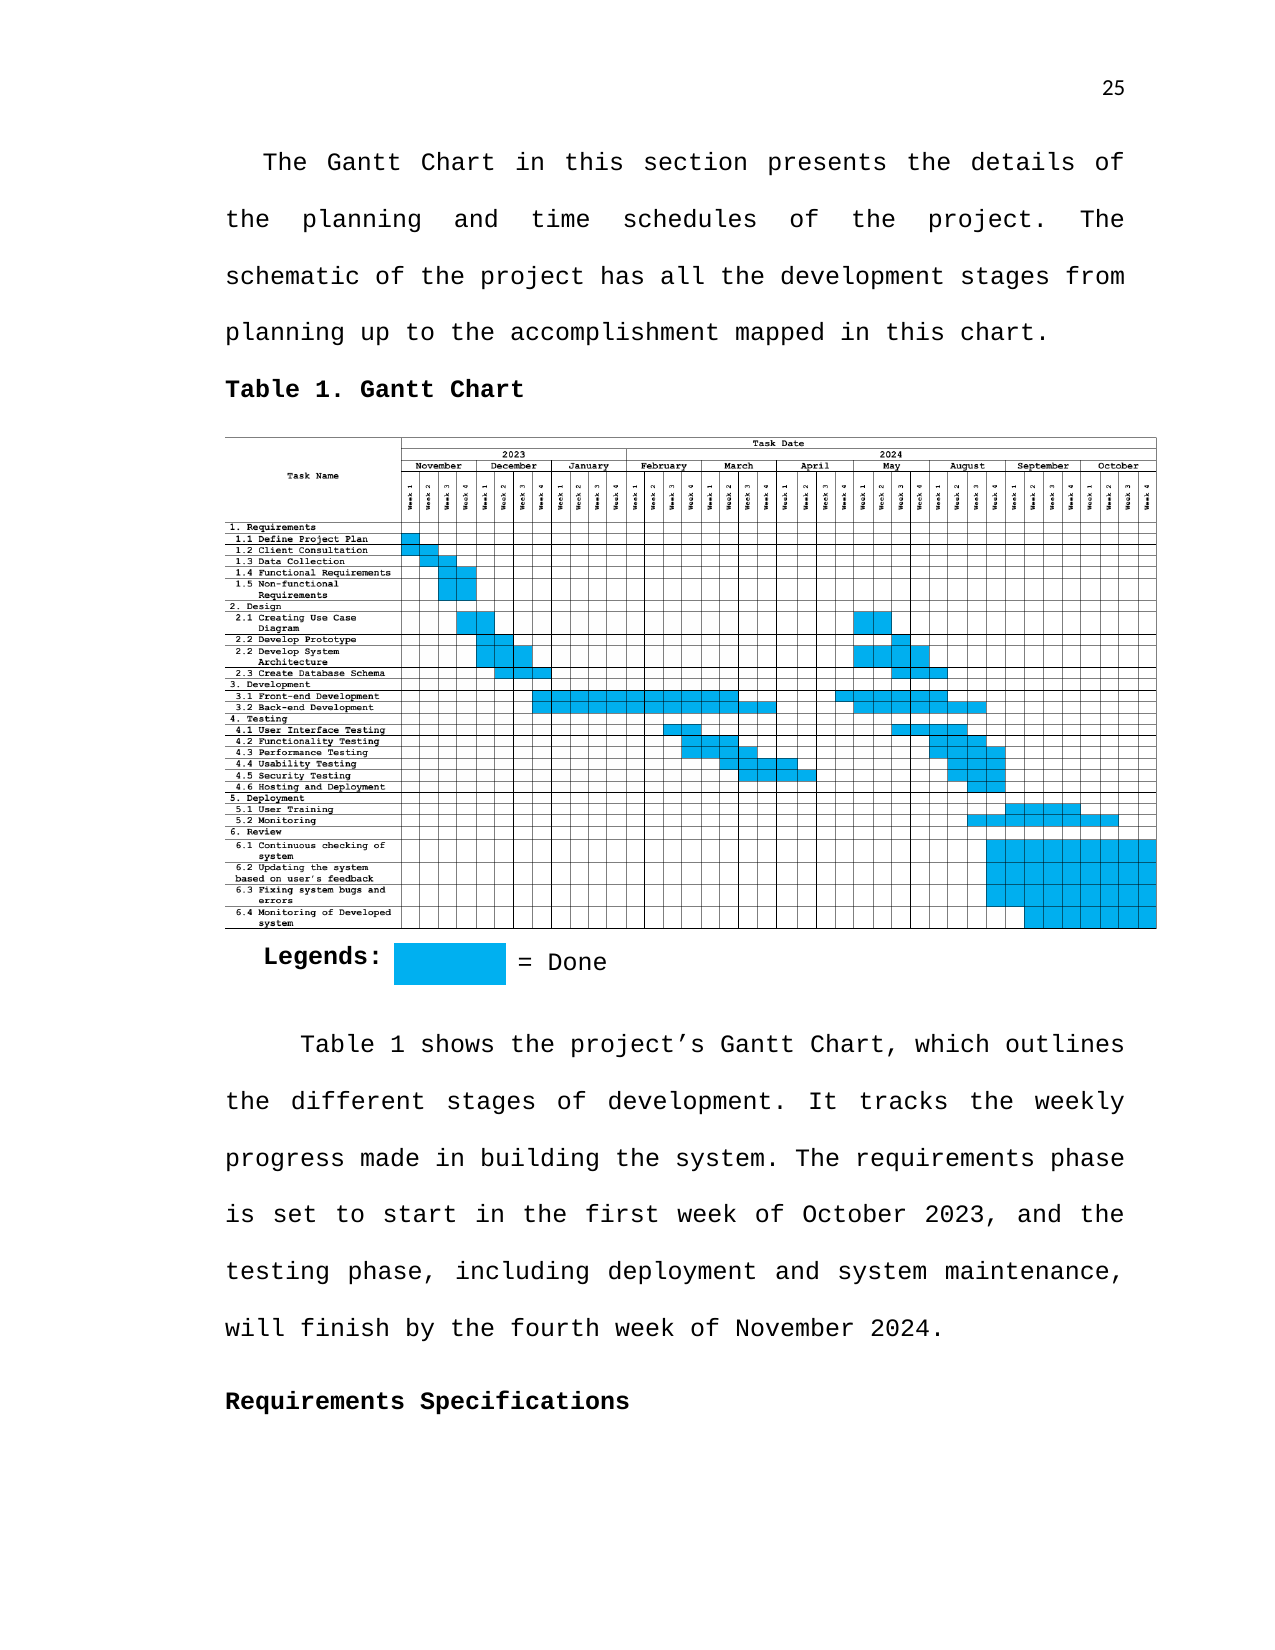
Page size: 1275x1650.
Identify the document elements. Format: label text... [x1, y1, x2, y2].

text Requirements Specifications [225, 1389, 1125, 1417]
picture [225, 429, 1167, 941]
text Table 1. Gantt Chart [225, 377, 1125, 405]
text The Gantt Chart in this section presents the details of the planning and time schedules of the project. The schematic of the project has all the development stages from planning up to the accomplishment mapped in this chart. [225, 150, 1125, 348]
table_header Legends: [141, 943, 394, 985]
table_header [394, 943, 506, 985]
text Table 1 shows the project’s Gantt Chart, which outlines the different stages of development. It tracks the weekly progress made in building the system. The requirements phase is set to start in the first week of October 2023, and the testing phase, including deployment and system maintenance, will finish by the fourth week of November 2024. [225, 1032, 1125, 1344]
table_header = Done [506, 943, 1209, 985]
